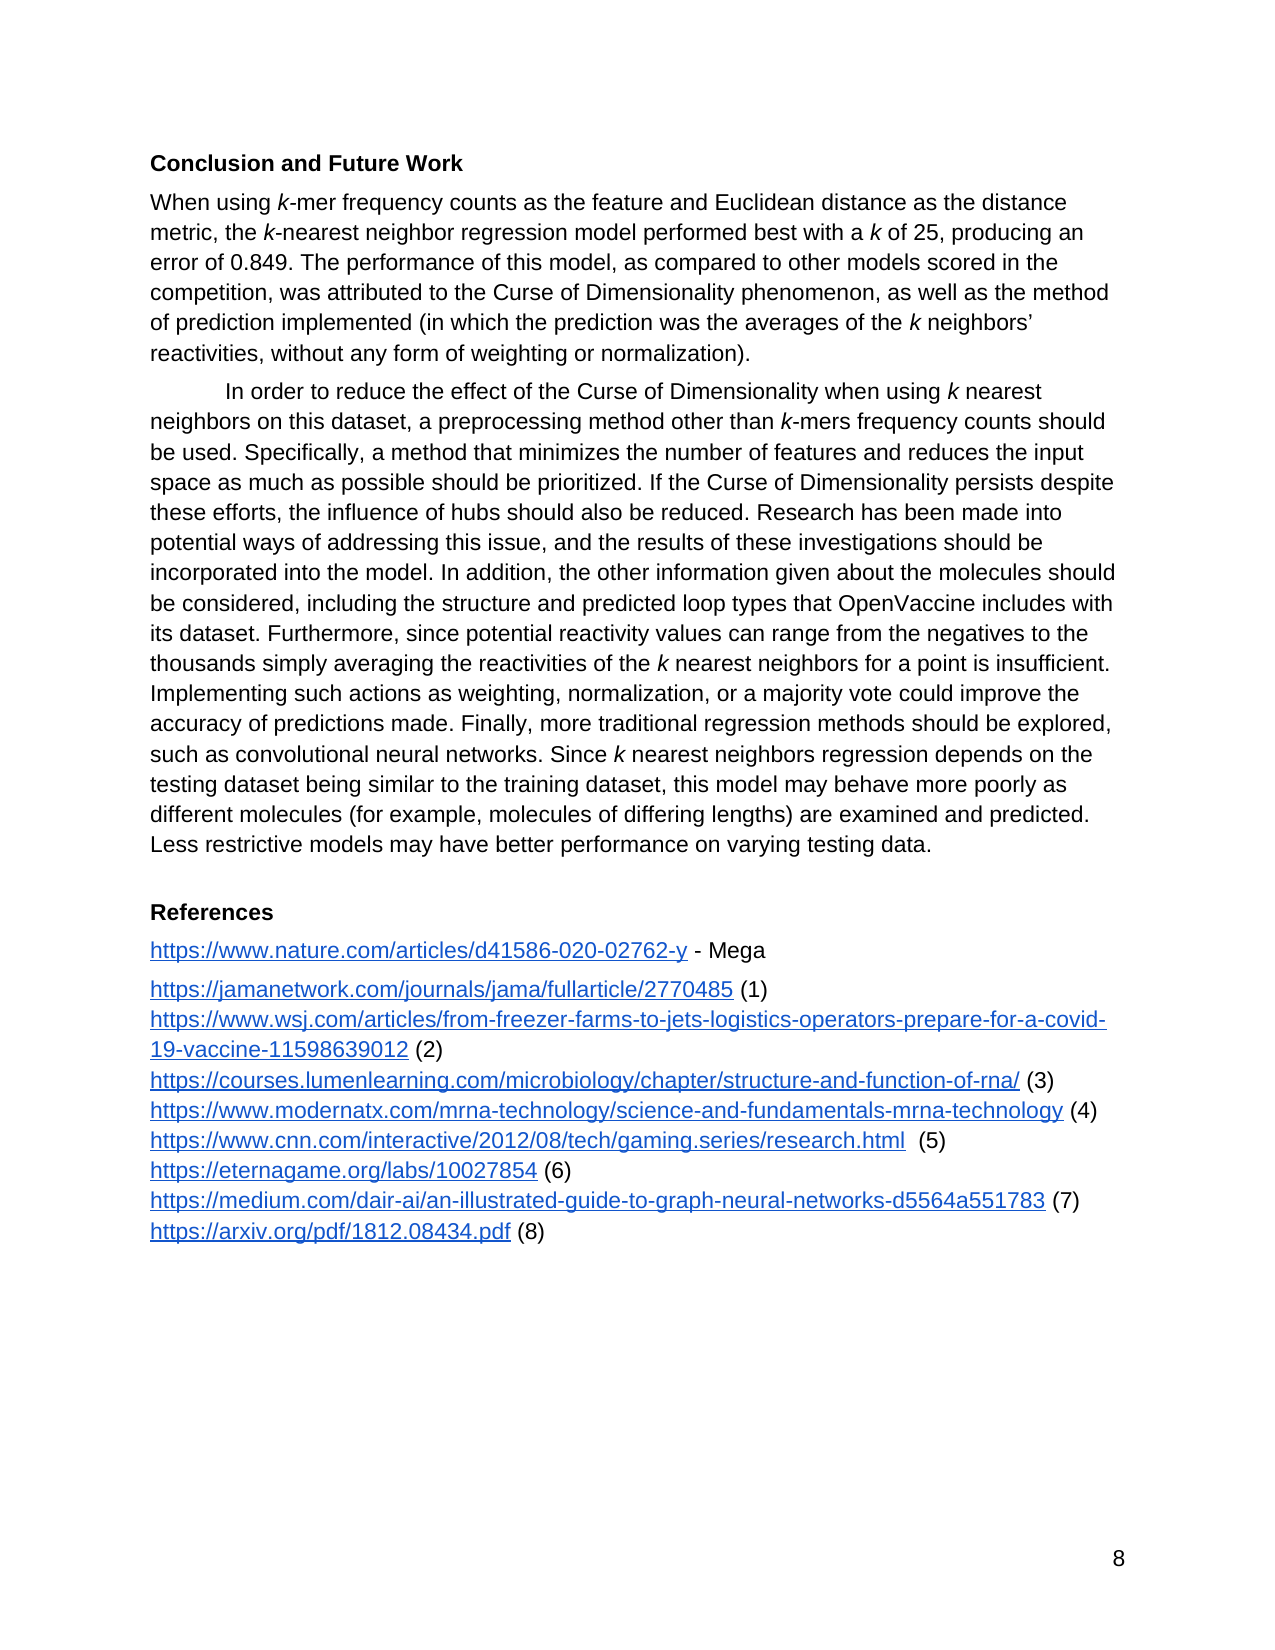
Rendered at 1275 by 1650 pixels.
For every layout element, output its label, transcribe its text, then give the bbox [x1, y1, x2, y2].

subtitle https://www.nature.com/articles/d41586-020-02762-y - Mega [150, 937, 1125, 964]
subtitle Conclusion and Future Work [150, 150, 1125, 176]
text https://jamanetwork.com/journals/jama/fullarticle/2770485 (1) [150, 976, 1125, 1002]
text https://medium.com/dair-ai/an-illustrated-guide-to-graph-neural-networks-d5564a551783 (7) [150, 1187, 1125, 1214]
text https://www.modernatx.com/mrna-technology/science-and-fundamentals-mrna-technology (4) [150, 1097, 1125, 1123]
subtitle When using k-mer frequency counts as the feature and Euclidean distance as the distance metric, the k-nearest neighbor regression model performed best with a k of 25, producing an error of 0.849. The performance of this model, as compared to other models scored in the competition, was attributed to the Curse of Dimensionality phenomenon, as well as the method of prediction implemented (in which the prediction was the averages of the k neighbors’ reactivities, without any form of weighting or normalization). [150, 188, 1125, 366]
text https://arxiv.org/pdf/1812.08434.pdf (8) [150, 1218, 1125, 1244]
text https://courses.lumenlearning.com/microbiology/chapter/structure-and-function-of-rna/ (3) [150, 1067, 1125, 1093]
subtitle References [150, 899, 1125, 925]
text https://www.wsj.com/articles/from-freezer-farms-to-jets-logistics-operators-prepare-for-a-covid-19-vaccine-11598639012 (2) [150, 1006, 1125, 1063]
text https://eternagame.org/labs/10027854 (6) [150, 1157, 1125, 1184]
subtitle In order to reduce the effect of the Curse of Dimensionality when using k nearest neighbors on this dataset, a preprocessing method other than k-mers frequency counts should be used. Specifically, a method that minimizes the number of features and reduces the input space as much as possible should be prioritized. If the Curse of Dimensionality persists despite these efforts, the influence of hubs should also be reduced. Research has been made into potential ways of addressing this issue, and the results of these investigations should be incorporated into the model. In addition, the other information given about the molecules should be considered, including the structure and predicted loop types that OpenVaccine includes with its dataset. Furthermore, since potential reactivity values can range from the negatives to the thousands simply averaging the reactivities of the k nearest neighbors for a point is insufficient. Implementing such actions as weighting, normalization, or a majority vote could improve the accuracy of predictions made. Finally, more traditional regression methods should be explored, such as convolutional neural networks. Since k nearest neighbors regression depends on the testing dataset being similar to the training dataset, this model may behave more poorly as different molecules (for example, molecules of differing lengths) are examined and predicted. Less restrictive models may have better performance on varying testing data. [150, 378, 1125, 858]
text https://www.cnn.com/interactive/2012/08/tech/gaming.series/research.html (5) [150, 1127, 1125, 1153]
